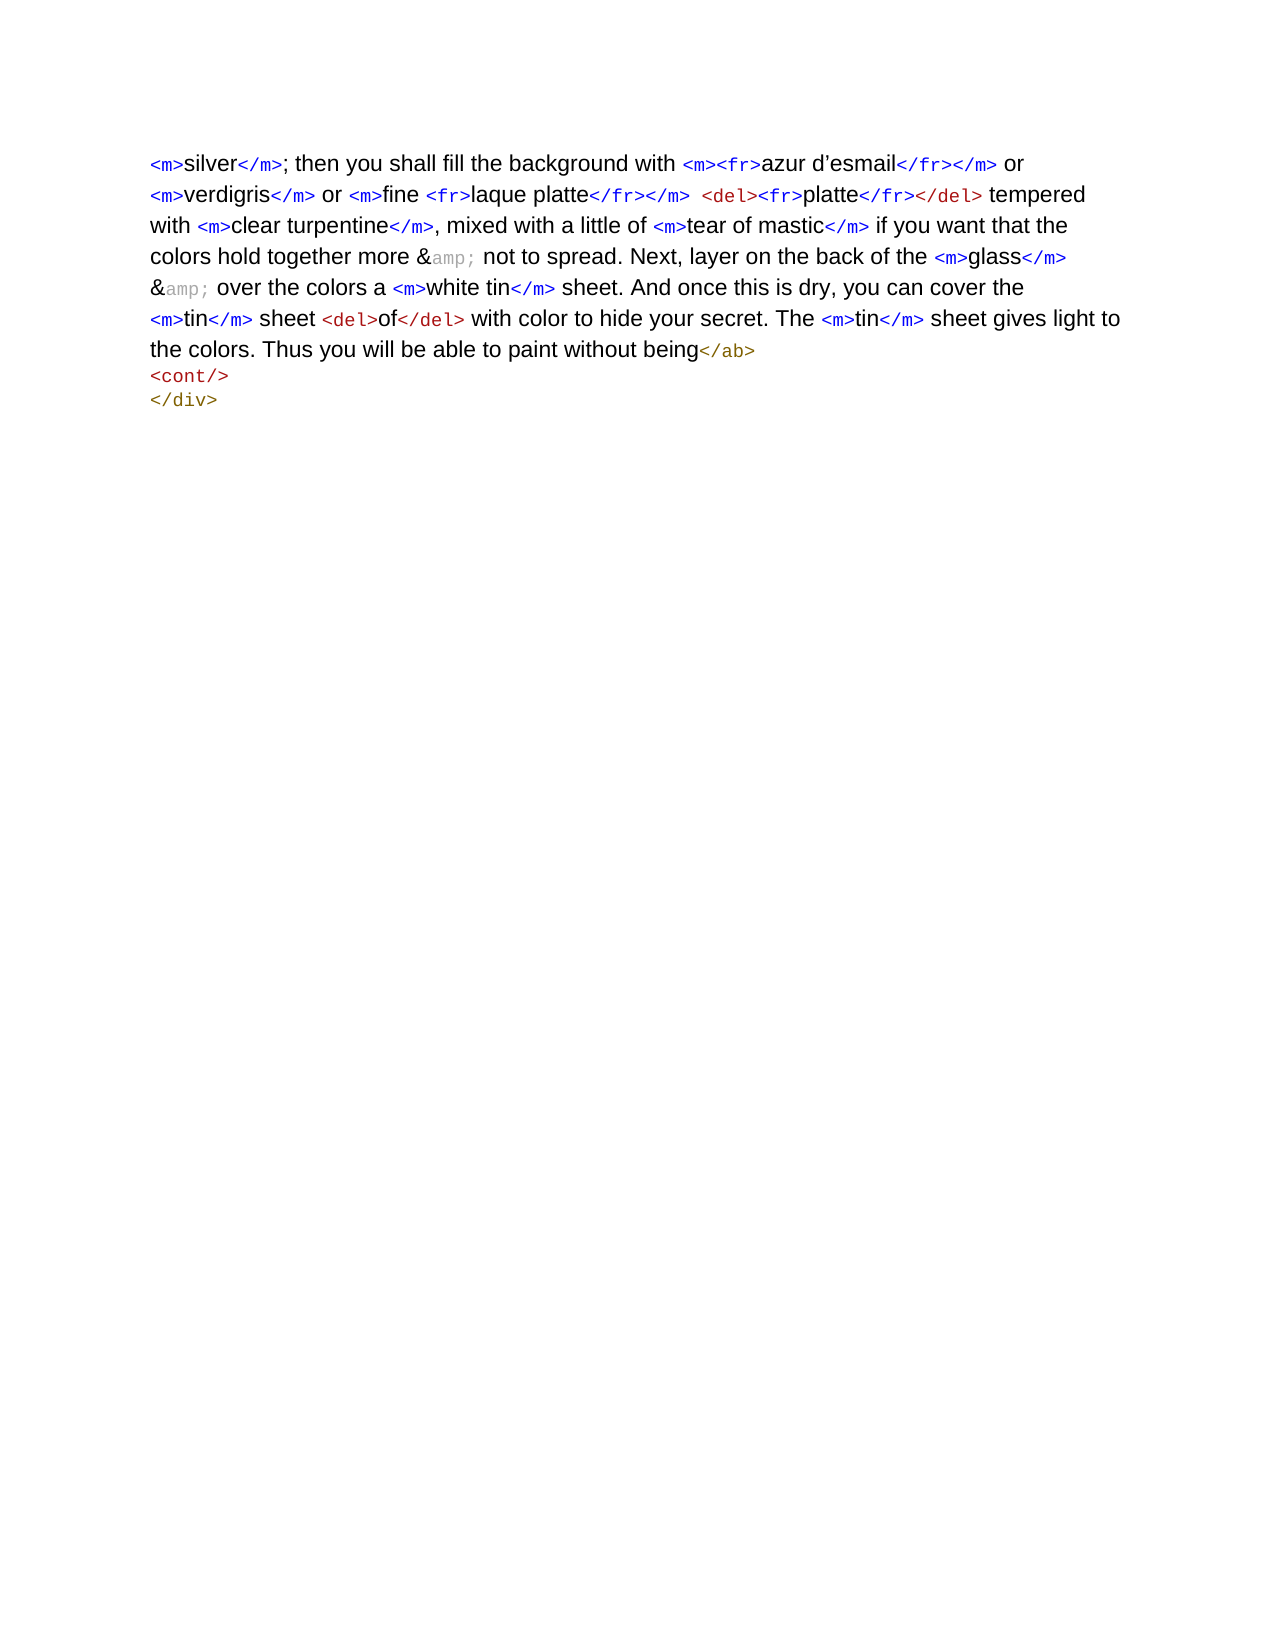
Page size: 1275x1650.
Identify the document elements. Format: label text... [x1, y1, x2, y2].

text </div> [150, 391, 1125, 412]
text <cont/> [150, 367, 1125, 388]
